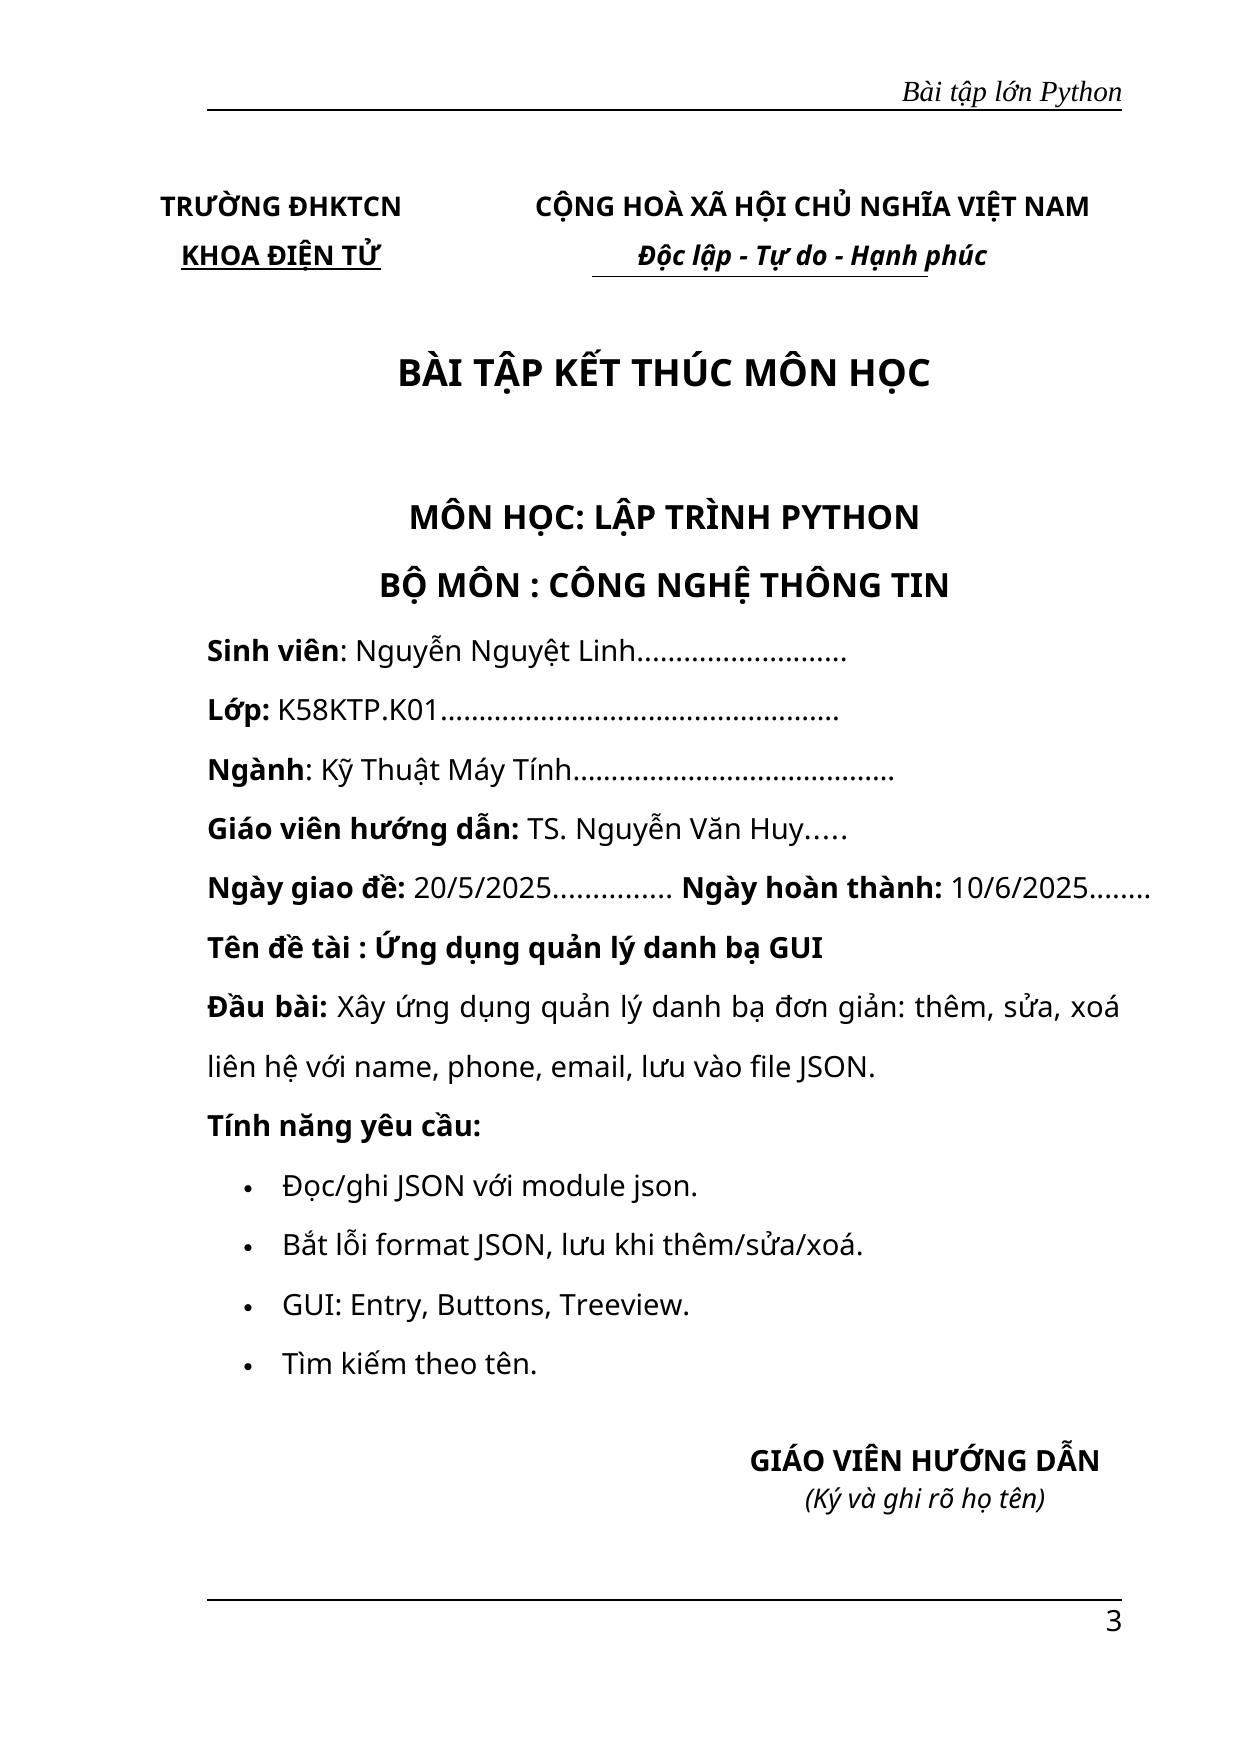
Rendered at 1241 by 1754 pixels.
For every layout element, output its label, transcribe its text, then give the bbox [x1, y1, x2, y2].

text Tên đề tài : Ứng dụng quản lý danh bạ GUI [207, 927, 1122, 967]
text MÔN HỌC: LẬP TRÌNH PYTHON [207, 493, 1122, 539]
table_header TRƯỜNG ĐHKTCN [133, 188, 429, 237]
text Giáo viên hướng dẫn: TS. Nguyễn Văn Huy [207, 808, 1122, 848]
text Tính năng yêu cầu: [207, 1106, 1122, 1145]
table_cell Độc lập - Tự do - Hạnh phúc [429, 237, 1196, 286]
table_header CỘNG HOÀ XÃ HỘI CHỦ NGHĨA VIỆT NAM [429, 188, 1196, 237]
list Tìm kiếm theo tên. [244, 1343, 1122, 1383]
list Bắt lỗi format JSON, lưu khi thêm/sửa/xoá. [244, 1224, 1122, 1264]
list Đọc/ghi JSON với module json. [244, 1165, 1122, 1205]
list GUI: Entry, Buttons, Treeview. [244, 1284, 1122, 1324]
text Đầu bài: Xây ứng dụng quản lý danh bạ đơn giản: thêm, sửa, xoá liên hệ với name, phone, email, lưu vào file JSON. [207, 987, 1122, 1086]
text BÀI TẬP KẾT THÚC MÔN HỌC [207, 347, 1122, 398]
text BỘ MÔN : CÔNG NGHỆ THÔNG TIN [207, 562, 1122, 607]
text Sinh viên: Nguyễn Nguyệt Linh [207, 630, 1122, 669]
table_cell KHOA ĐIỆN TỬ [133, 237, 429, 286]
text Ngày giao đề: 20/5/2025 Ngày hoàn thành: 10/6/2025 [207, 868, 1122, 907]
text Lớp: K58KTP.K01……………………………………………. [207, 689, 1122, 729]
text Ngành: Kỹ Thuật Máy Tính…………………………………… [207, 749, 1122, 788]
